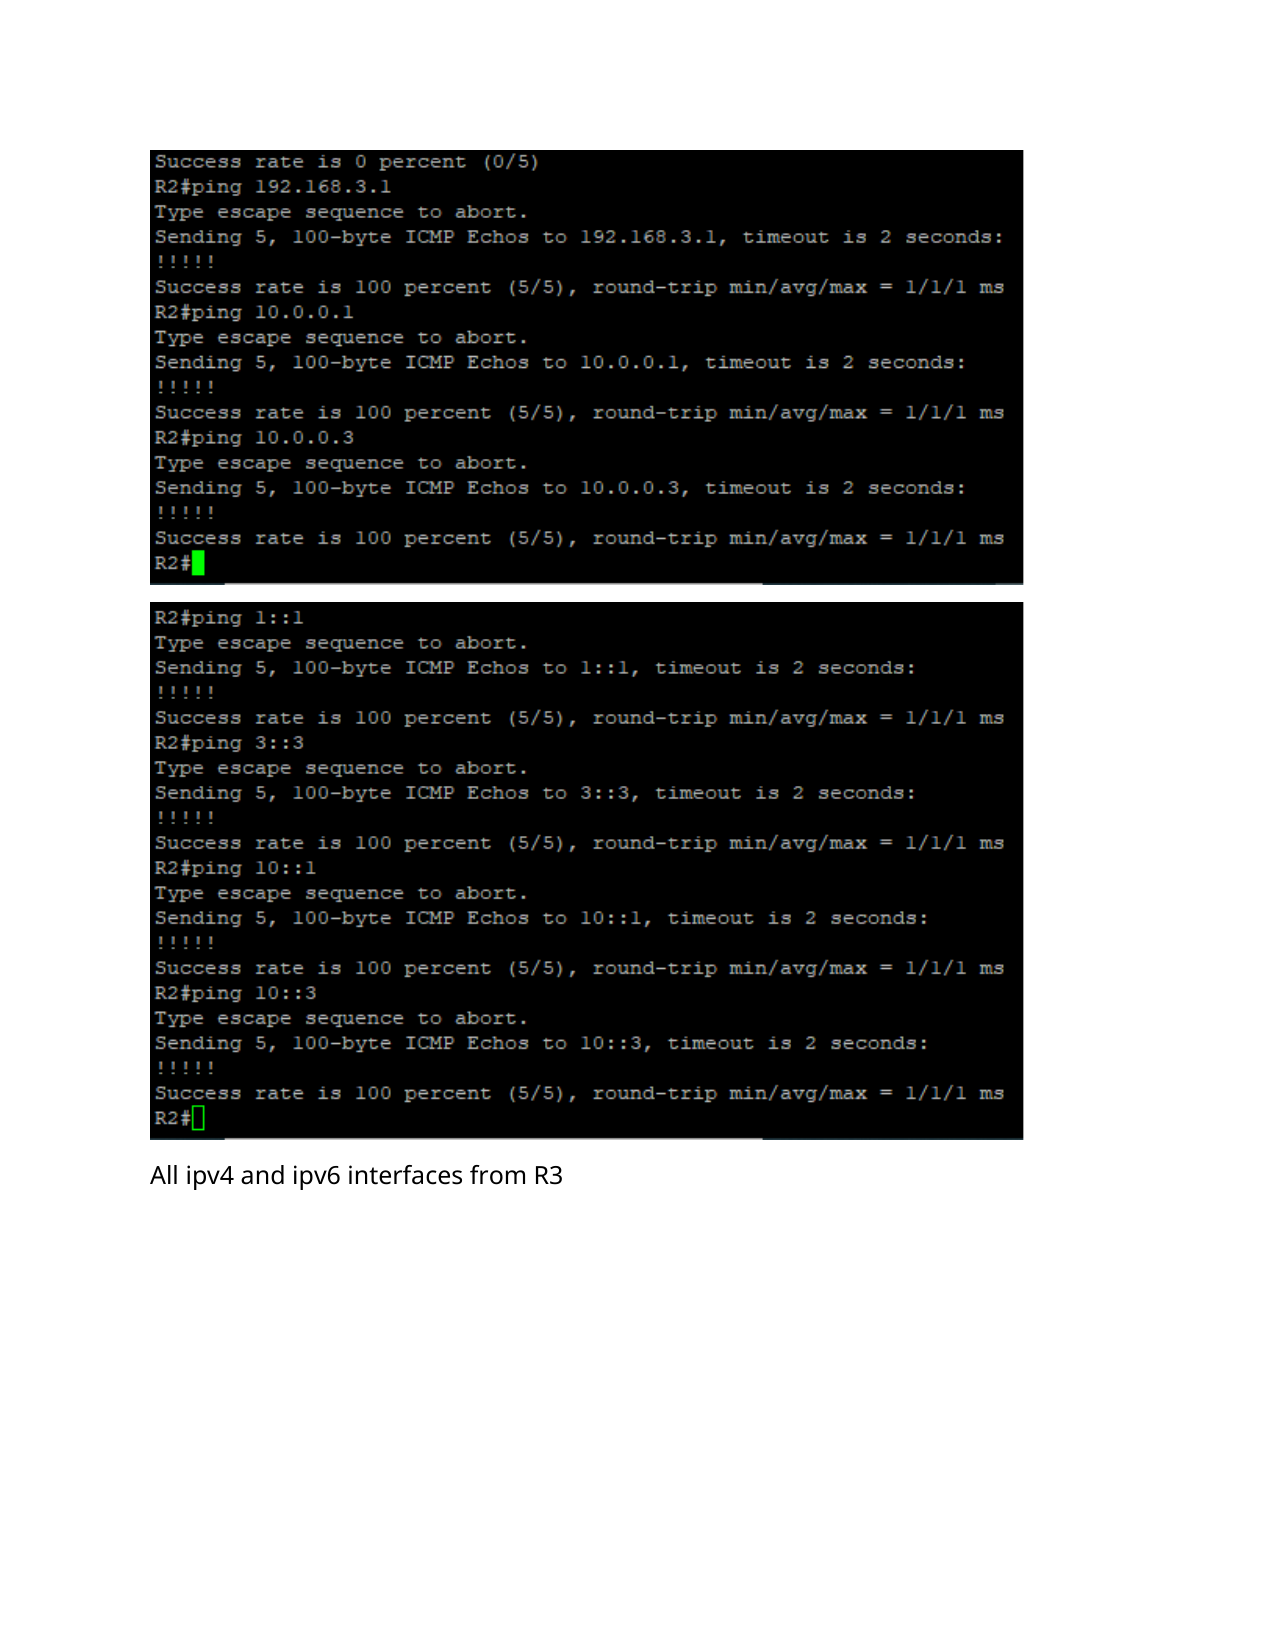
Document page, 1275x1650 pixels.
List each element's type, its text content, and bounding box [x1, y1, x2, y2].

picture [150, 150, 1024, 585]
picture [150, 602, 1024, 1140]
text All ipv4 and ipv6 interfaces from R3 [150, 1158, 1125, 1192]
